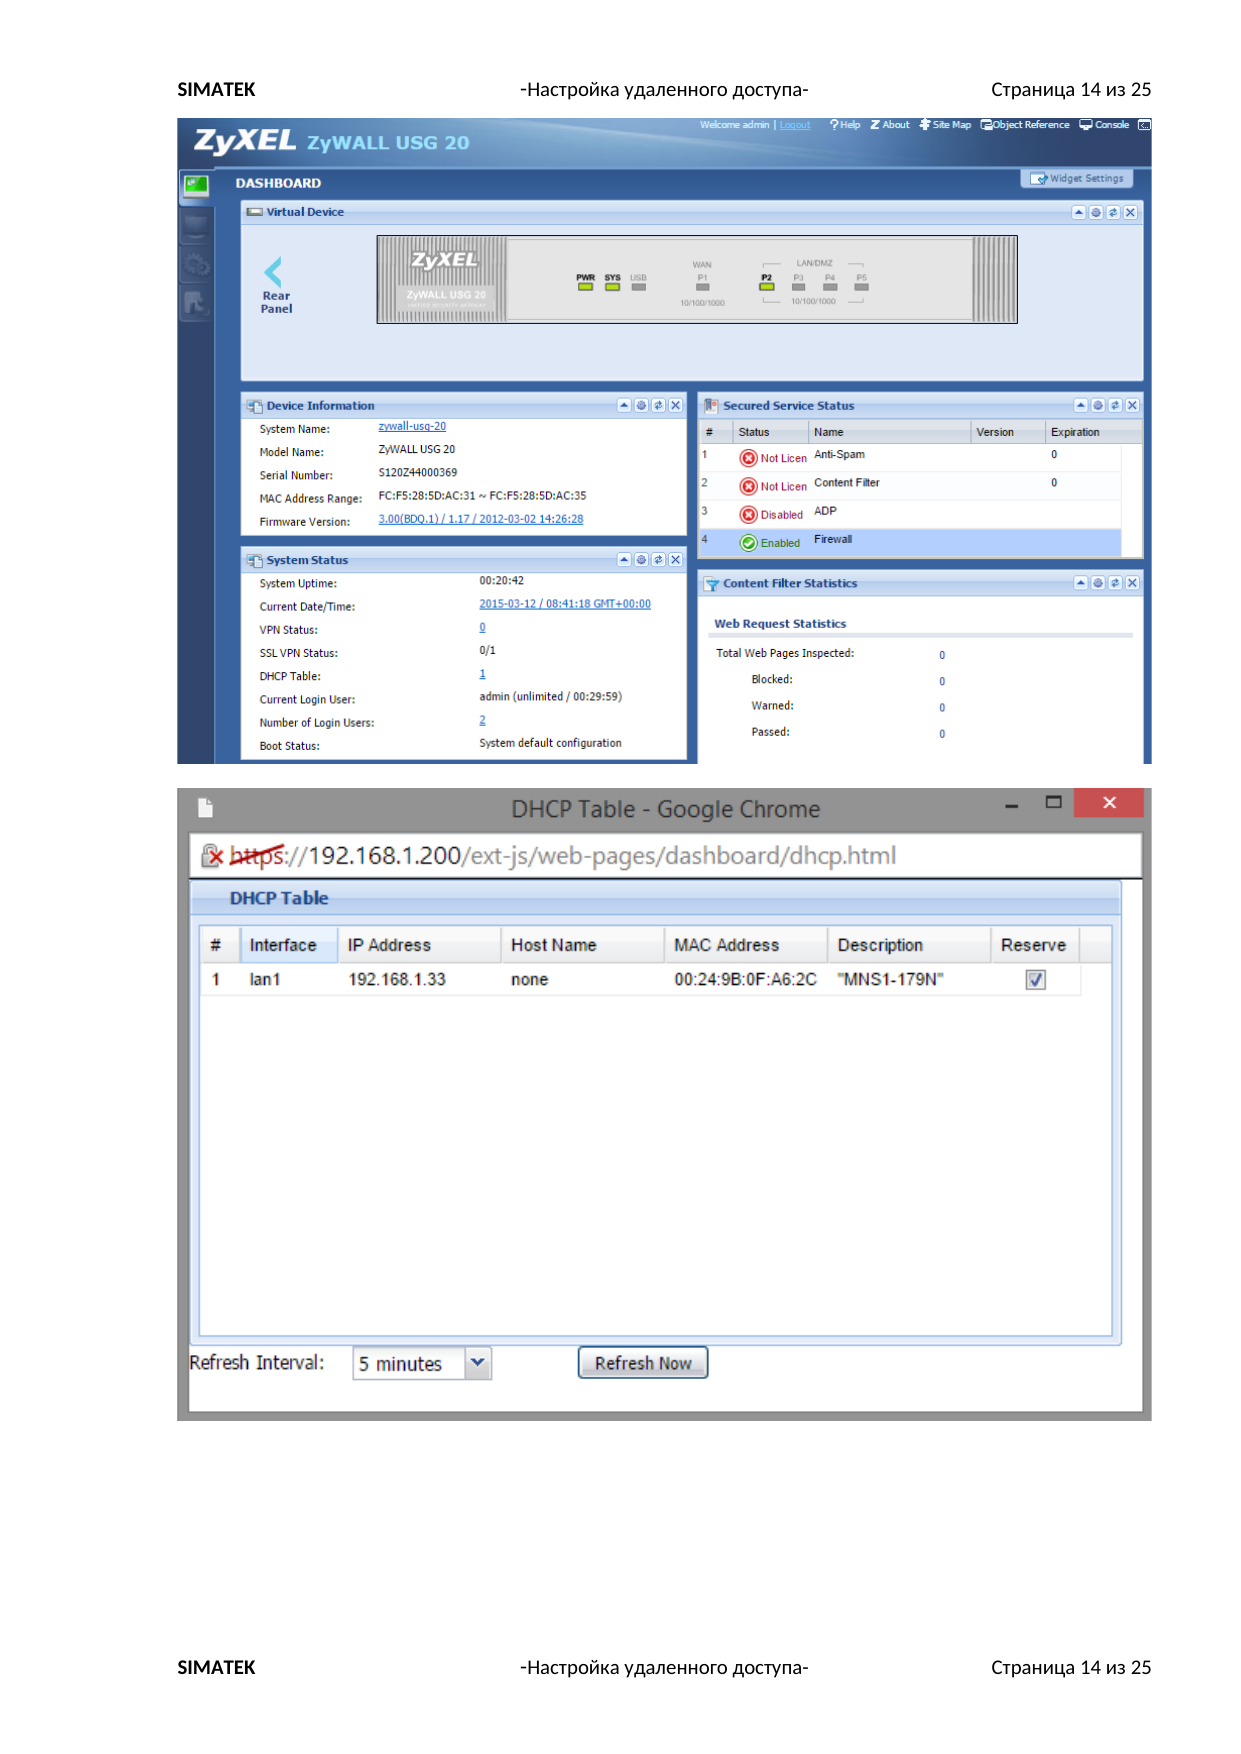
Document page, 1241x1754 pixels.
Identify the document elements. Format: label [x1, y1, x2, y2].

picture [177, 118, 1152, 764]
picture [177, 788, 1152, 1421]
